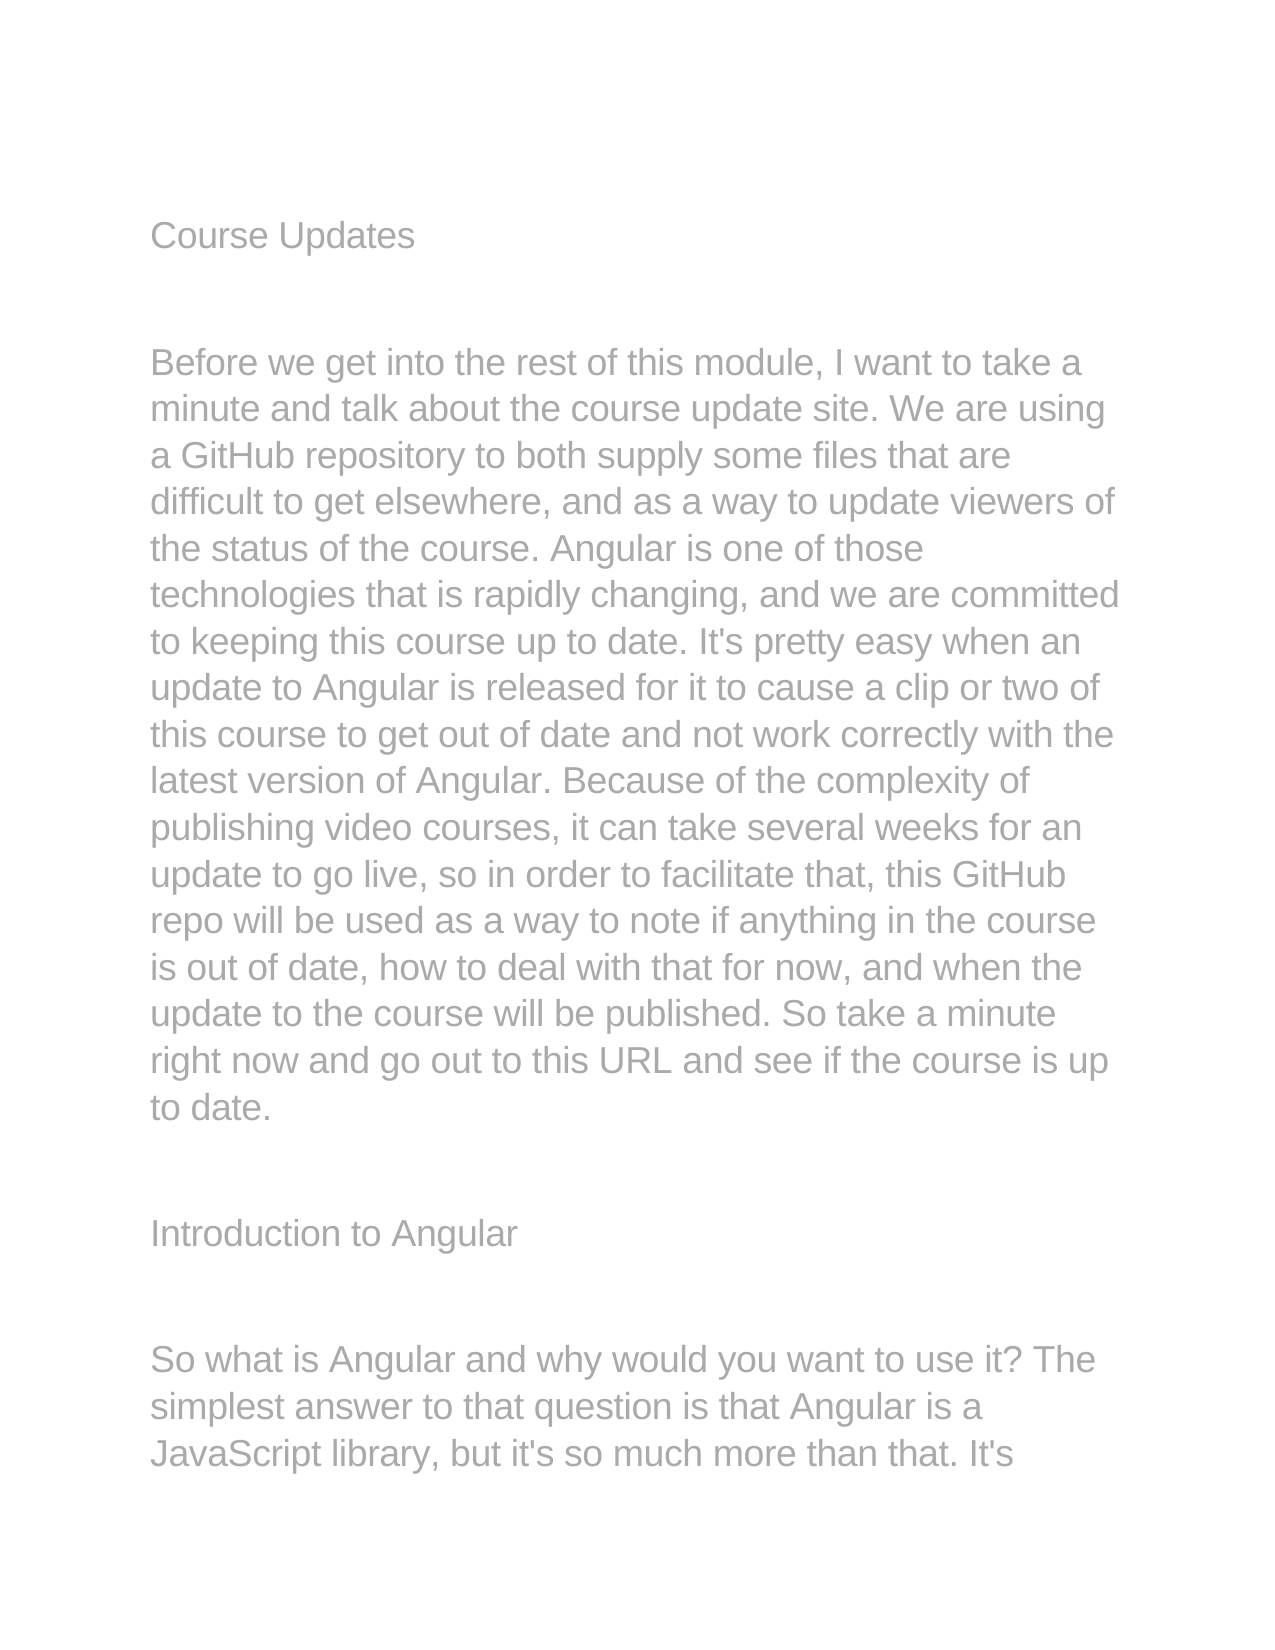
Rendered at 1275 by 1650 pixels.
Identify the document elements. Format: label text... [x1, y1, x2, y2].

text Introduction to Angular [150, 1211, 1125, 1254]
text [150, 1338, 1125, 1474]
text Course Updates [150, 213, 1125, 256]
text Before we get into the rest of this module, I want to take a minute and talk about the course update site. We are using a GitHub repository to both supply some files that are difficult to get elsewhere, and as a way to update viewers of the status of the course. Angular is one of those technologies that is rapidly changing, and we are committed to keeping this course up to date. It's pretty easy when an update to Angular is released for it to cause a clip or two of this course to get out of date and not work correctly with the latest version of Angular. Because of the complexity of publishing video courses, it can take several weeks for an update to go live, so in order to facilitate that, this GitHub repo will be used as a way to note if anything in the course is out of date, how to deal with that for now, and when the update to the course will be published. So take a minute right now and go out to this URL and see if the course is up to date. [150, 340, 1125, 1128]
